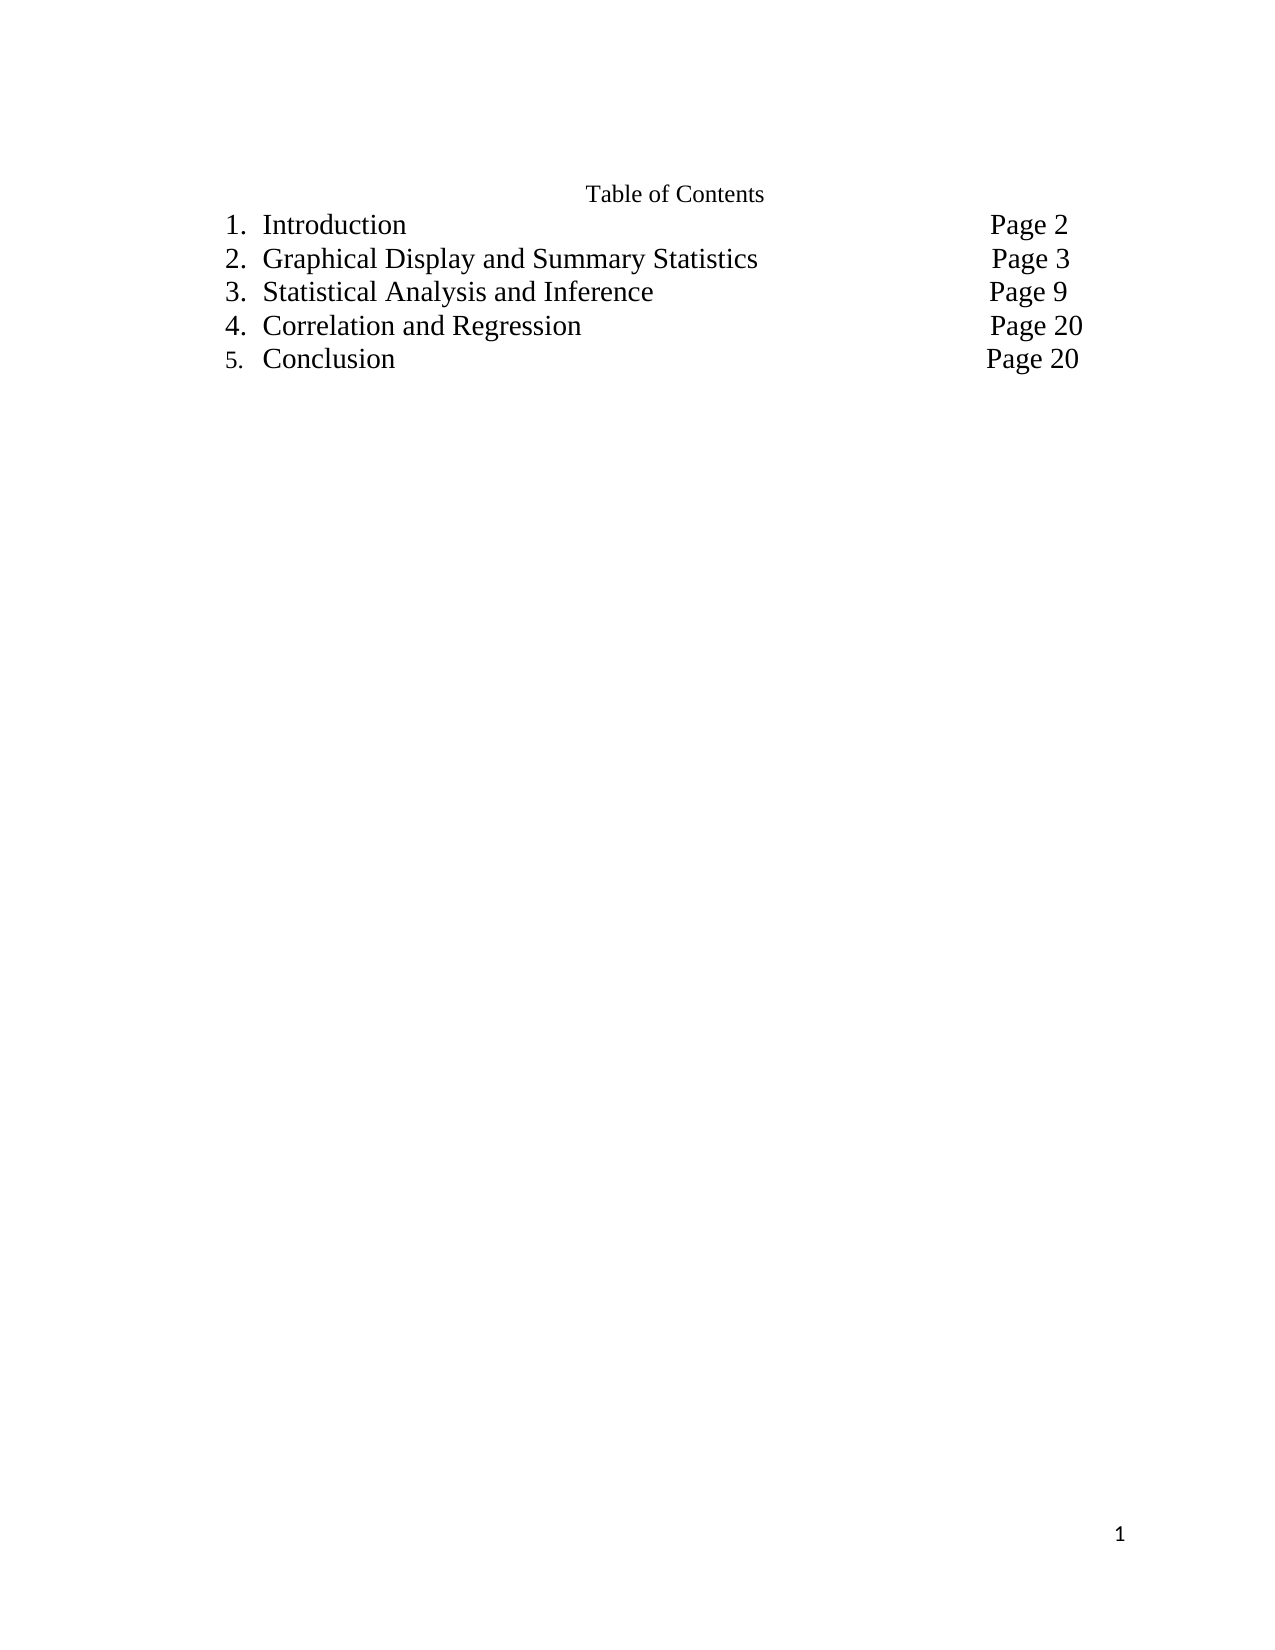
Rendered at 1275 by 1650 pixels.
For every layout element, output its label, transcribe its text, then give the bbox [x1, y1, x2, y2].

list Statistical Analysis and Inference Page 9 [225, 274, 1125, 308]
text Table of Contents [150, 179, 1125, 207]
list Conclusion Page 20 [225, 342, 1125, 375]
list Correlation and Regression Page 20 [225, 308, 1125, 342]
list Introduction Page 2 [225, 207, 1125, 241]
list Graphical Display and Summary Statistics Page 3 [225, 241, 1125, 274]
